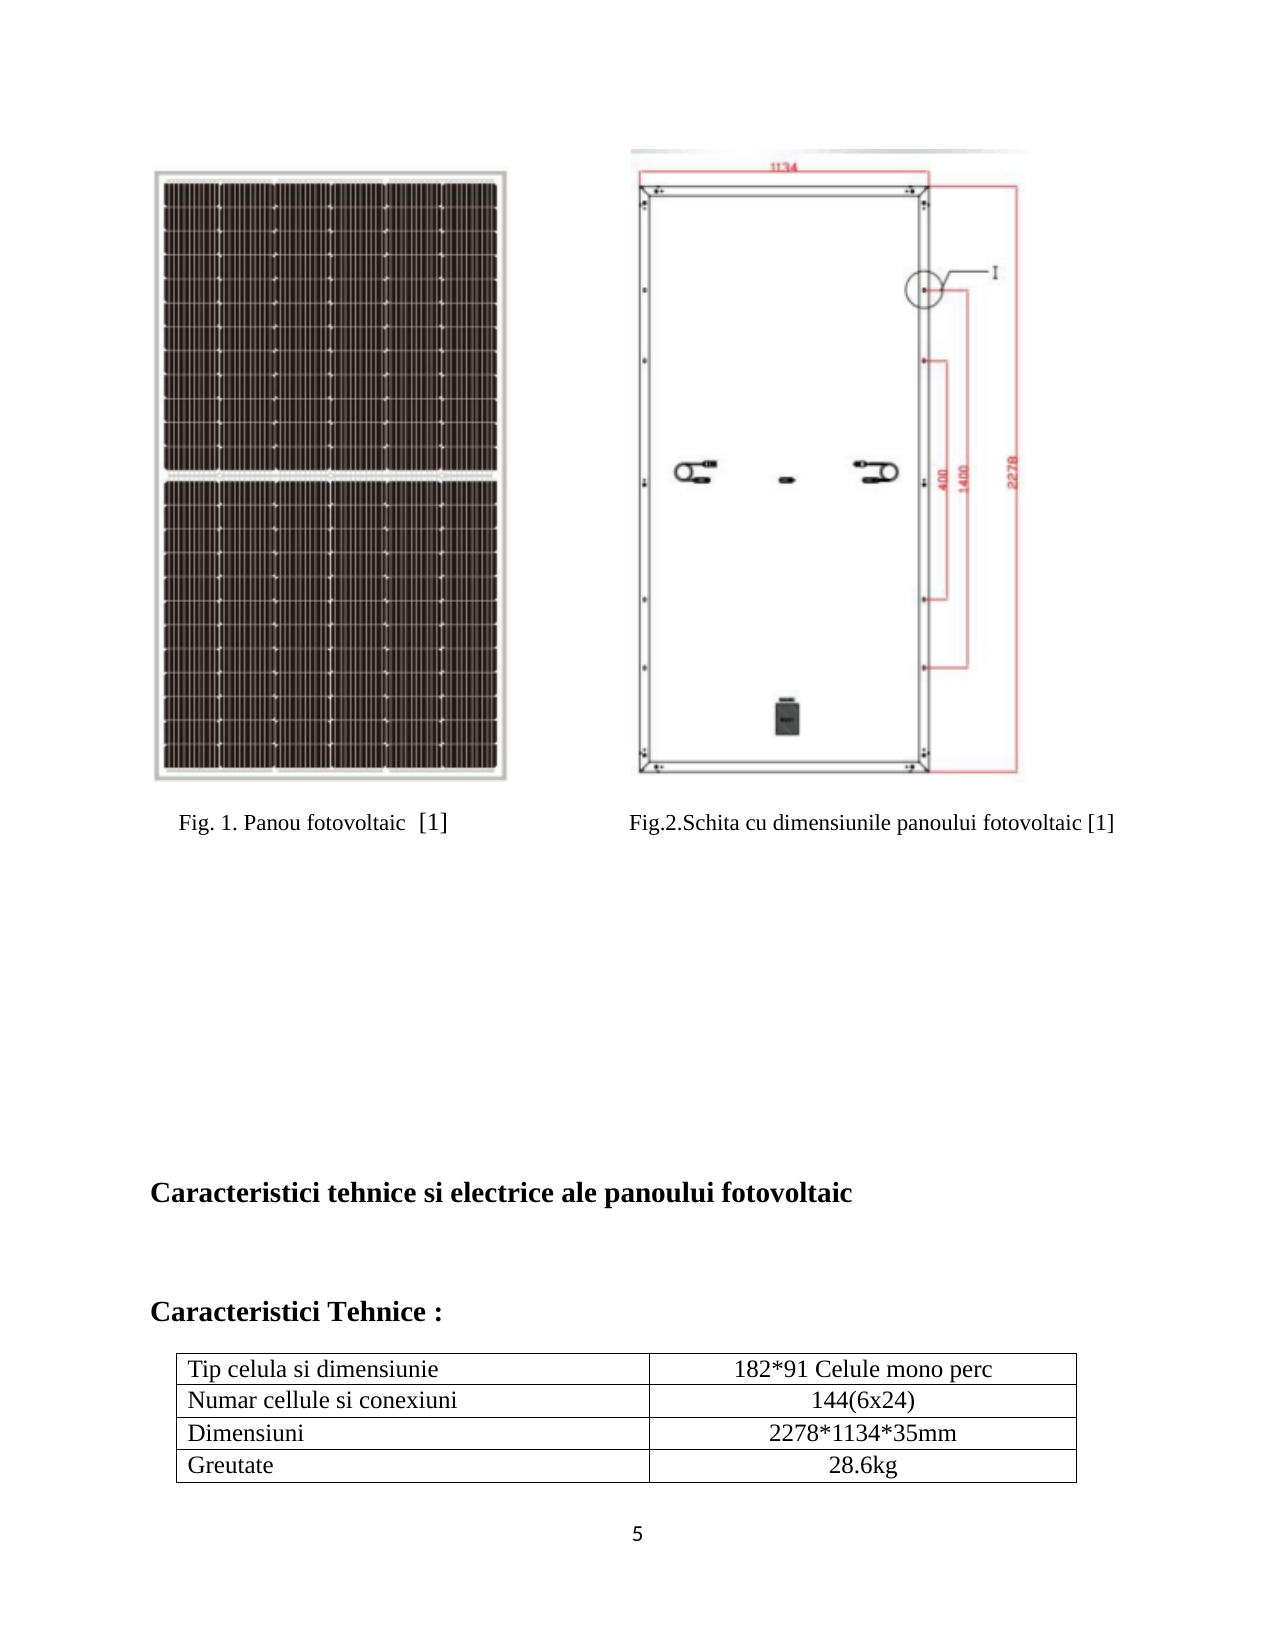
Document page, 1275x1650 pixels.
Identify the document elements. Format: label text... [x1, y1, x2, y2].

table_header 182*91 Celule mono perc [650, 1354, 1076, 1384]
text Caracteristici Tehnice : [150, 1294, 1125, 1327]
table_cell 2278*1134*35mm [650, 1418, 1076, 1449]
table_cell Greutate [177, 1450, 649, 1482]
table_cell 28.6kg [650, 1450, 1076, 1482]
table_header Tip celula si dimensiunie [177, 1354, 649, 1384]
table_cell Dimensiuni [177, 1418, 649, 1449]
text Fig. 1. Panou fotovoltaic [1] Fig.2.Schita cu dimensiunile panoului fotovoltaic [1] [150, 807, 1125, 835]
text Caracteristici tehnice si electrice ale panoului fotovoltaic [150, 1175, 1125, 1209]
table_cell 144(6x24) [650, 1385, 1076, 1417]
picture [150, 165, 513, 782]
picture [631, 149, 1028, 782]
table_cell Numar cellule si conexiuni [177, 1385, 649, 1417]
